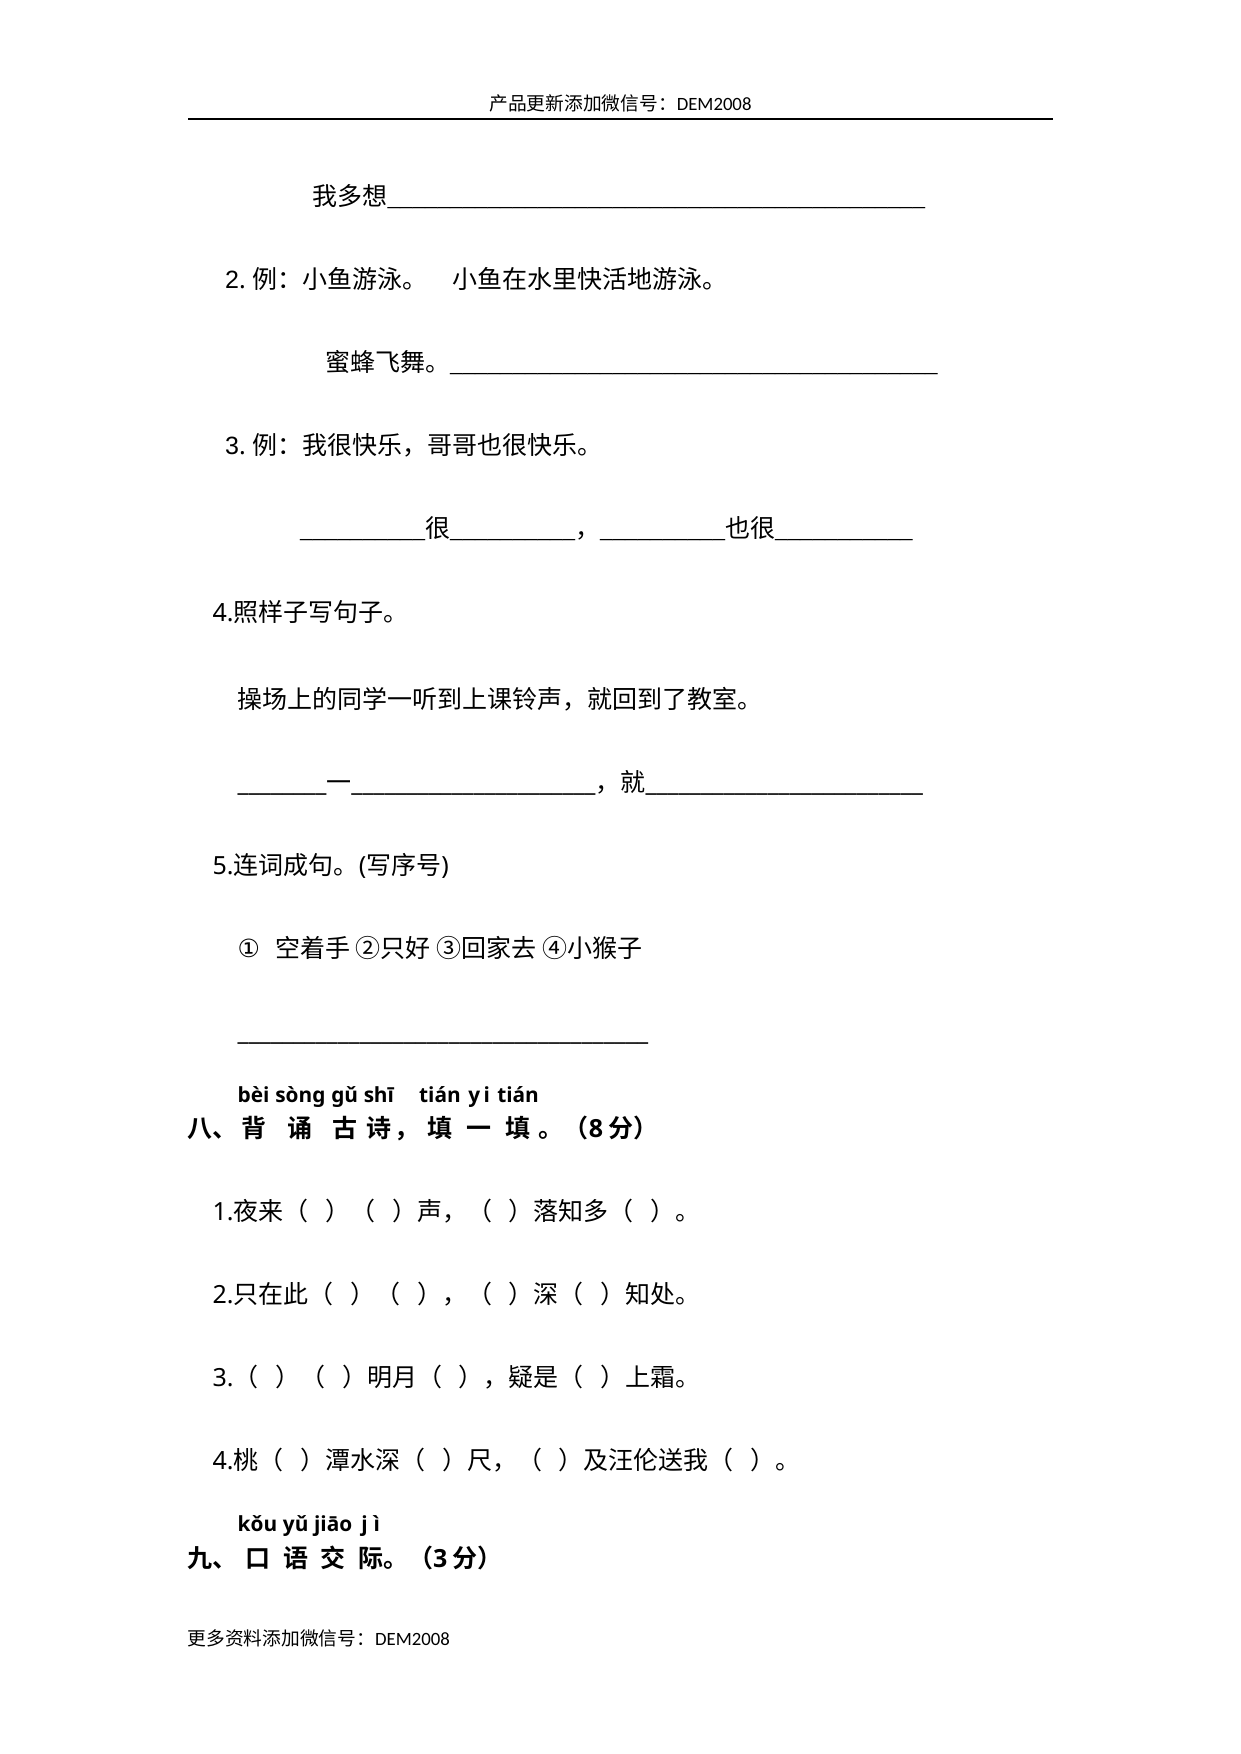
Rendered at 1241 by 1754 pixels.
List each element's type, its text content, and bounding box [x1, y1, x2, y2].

text 操场上的同学一听到上课铃声，就回到了教室。 [187, 661, 1053, 726]
text 3.（ ）（ ）明月（ ），疑是（ ）上霜。 [187, 1343, 1053, 1408]
text 我多想___________________________________________ [187, 162, 1053, 227]
text 4.桃（ ）潭水深（ ）尺，（ ）及汪伦送我（ ）。 [187, 1426, 1053, 1491]
text 八、 ， 。（8分） [187, 1080, 1053, 1145]
text 蜜蜂飞舞。_______________________________________ [187, 328, 1053, 393]
text 2.只在此（ ）（ ），（ ）深（ ）知处。 [187, 1260, 1053, 1325]
text __________很__________，__________也很___________ [187, 494, 1053, 559]
text 4.照样子写句子。 [187, 578, 1053, 643]
text ________一______________________，就_________________________ [187, 748, 1053, 813]
text 5.连词成句。(写序号) [187, 831, 1053, 896]
list 空着手 ②只好 ③回家去 ④小猴子 [237, 914, 1053, 979]
text _____________________________________ [187, 998, 1053, 1063]
text 3. 例：我很快乐，哥哥也很快乐。 [187, 411, 1053, 476]
text 九、 。（3分） [187, 1509, 1053, 1574]
text 1.夜来（ ）（ ）声，（ ）落知多（ ）。 [187, 1177, 1053, 1242]
text 2. 例：小鱼游泳。 小鱼在水里快活地游泳。 [187, 245, 1053, 310]
